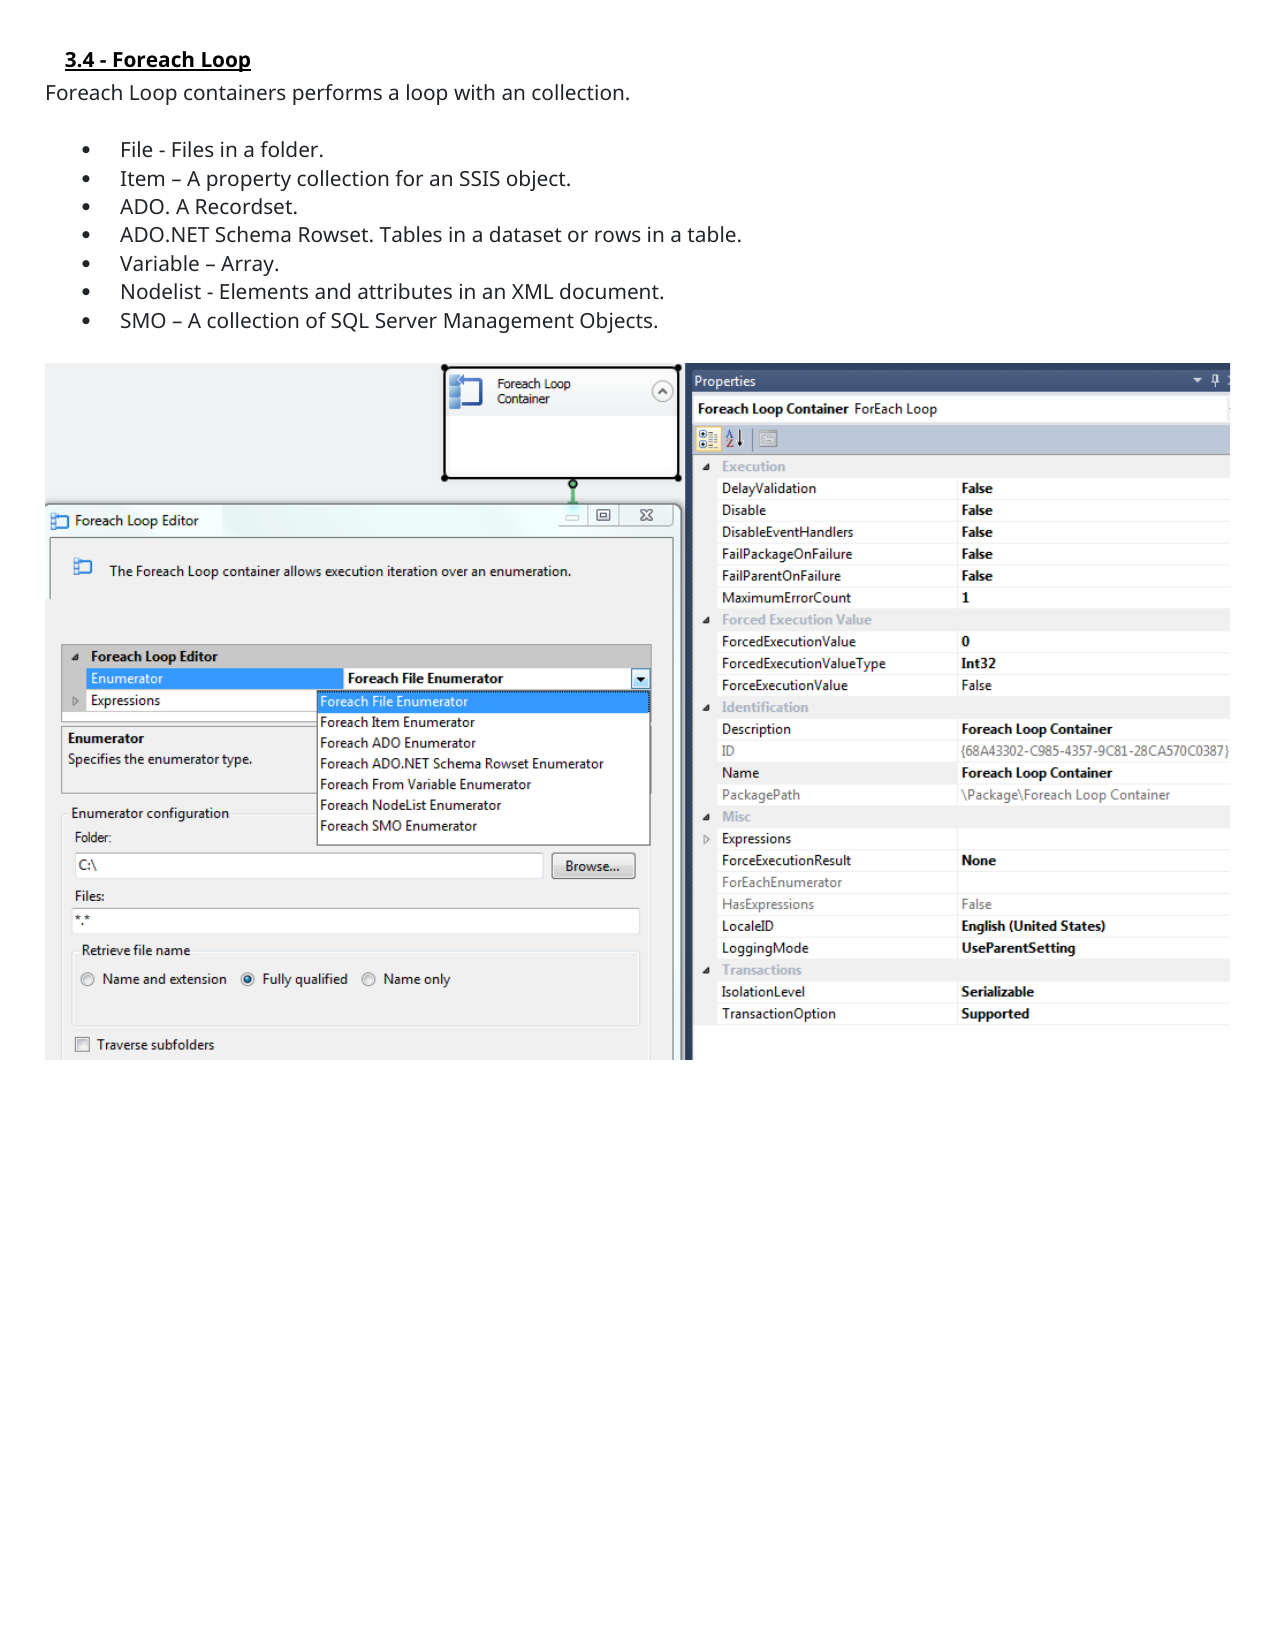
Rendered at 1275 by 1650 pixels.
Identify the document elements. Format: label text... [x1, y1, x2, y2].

list Variable – Array. [82, 249, 1230, 277]
list ADO.NET Schema Rowset. Tables in a dataset or rows in a table. [82, 221, 1230, 249]
text Foreach Loop containers performs a loop with an collection. [45, 78, 1230, 106]
list SMO – A collection of SQL Server Management Objects. [82, 306, 1230, 334]
list Nodelist - Elements and attributes in an XML document. [82, 277, 1230, 306]
subtitle 3.4 - Foreach Loop [64, 45, 1230, 73]
list Item – A property collection for an SSIS object. [82, 164, 1230, 192]
list File - Files in a folder. [82, 135, 1230, 164]
picture [45, 363, 1230, 1060]
list ADO. A Recordset. [82, 192, 1230, 221]
